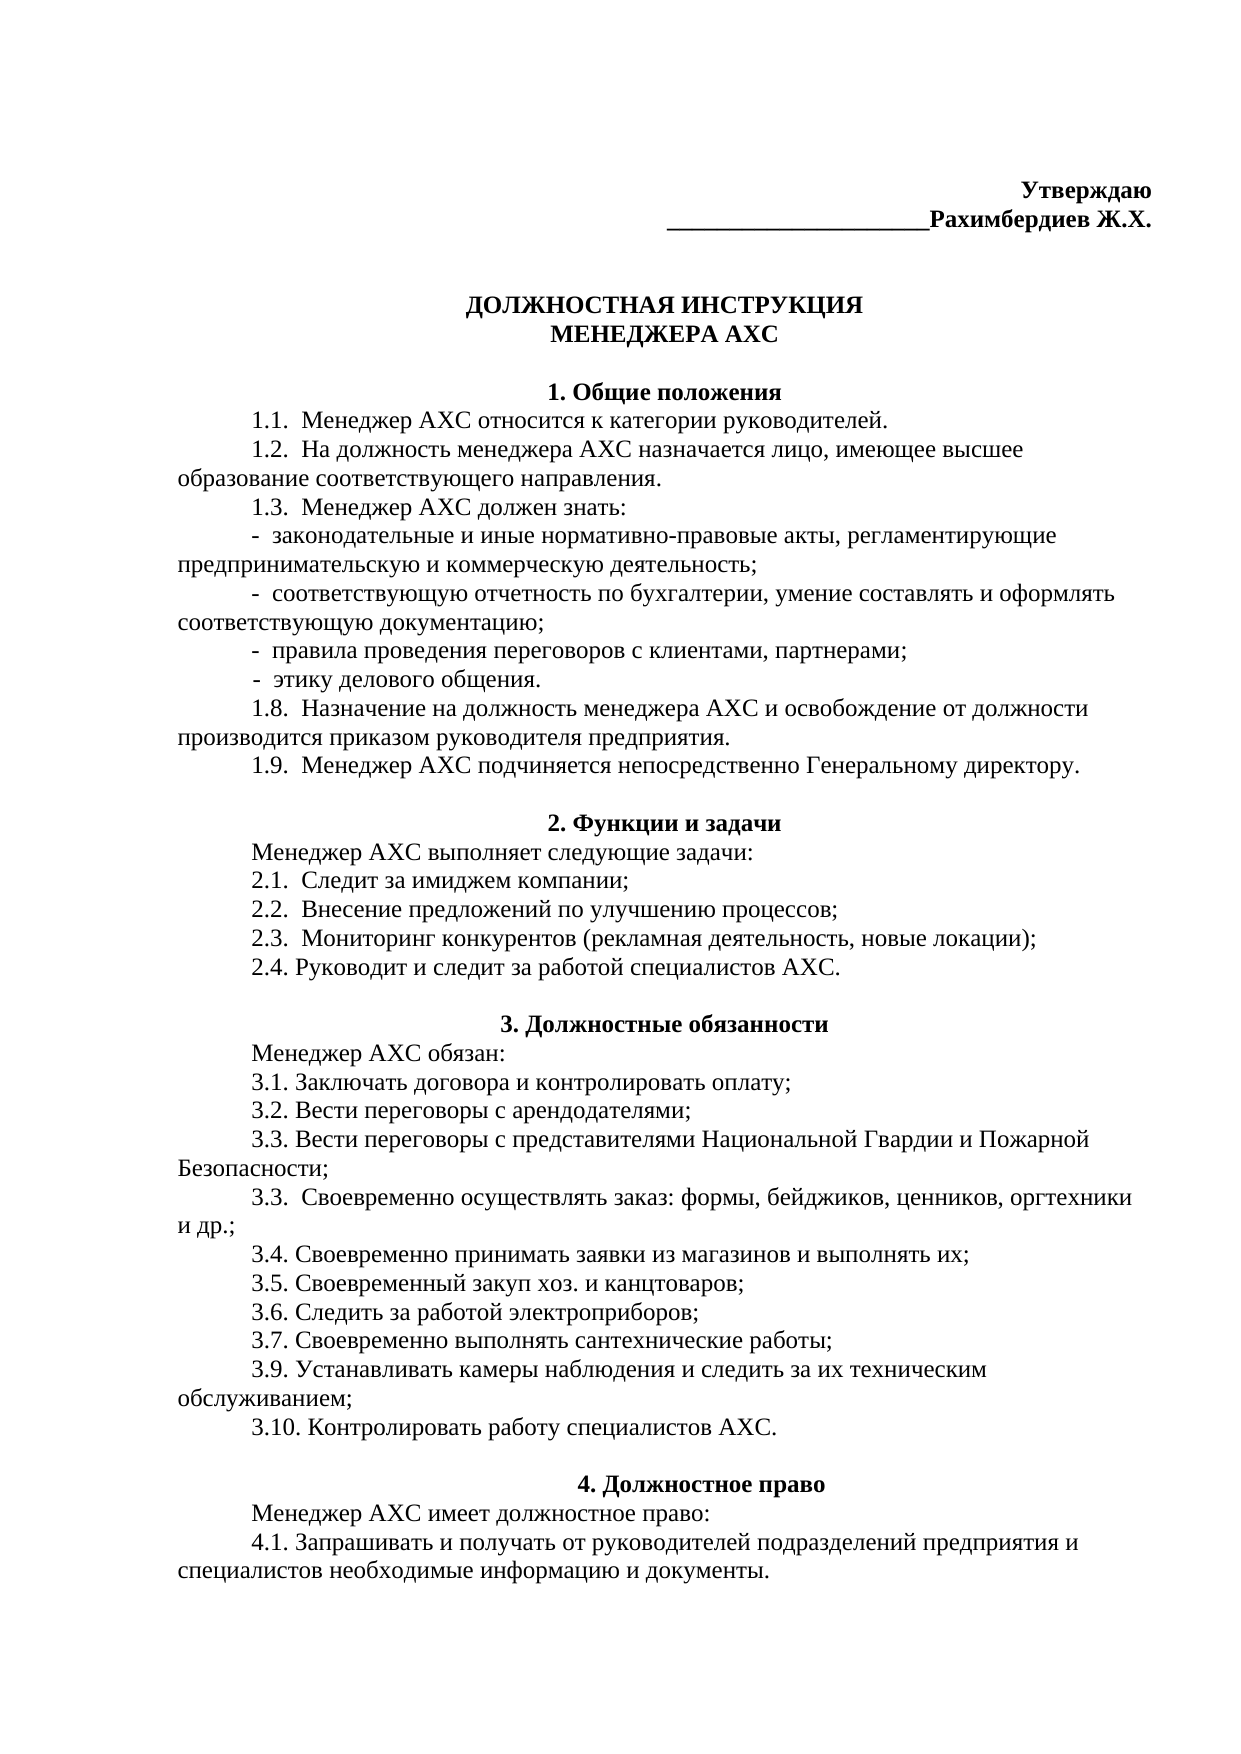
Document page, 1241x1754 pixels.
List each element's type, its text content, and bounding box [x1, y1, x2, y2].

text - законодательные и иные нормативно-правовые акты, регламентирующие предпринимательскую и коммерческую деятельность; [177, 521, 1152, 578]
text 3.9. Устанавливать камеры наблюдения и следить за их техническим обслуживанием; [177, 1354, 1152, 1412]
text 3.3. Вести переговоры с представителями Национальной Гвардии и Пожарной Безопасности; [177, 1124, 1152, 1182]
text 1.9. Менеджер АХС подчиняется непосредственно Генеральному директору. [177, 751, 1152, 779]
text МЕНЕДЖЕРА АХС [177, 319, 1152, 348]
text 1.8. Назначение на должность менеджера АХС и освобождение от должности производится приказом руководителя предприятия. [177, 693, 1152, 751]
text 2.3. Мониторинг конкурентов (рекламная деятельность, новые локации); [177, 923, 1152, 952]
text 2.1. Следит за имиджем компании; [177, 866, 1152, 894]
text Утверждаю [177, 176, 1152, 204]
text 3.6. Следить за работой электроприборов; [177, 1297, 1152, 1326]
text Менеджер АХС выполняет следующие задачи: [177, 837, 1152, 866]
text 1.3. Менеджер АХС должен знать: [177, 492, 1152, 521]
text 3.4. Своевременно принимать заявки из магазинов и выполнять их; [177, 1239, 1152, 1268]
text - соответствующую отчетность по бухгалтерии, умение составлять и оформлять соответствующую документацию; [177, 578, 1152, 636]
text 2.2. Внесение предложений по улучшению процессов; [177, 894, 1152, 923]
text 4. Должностное право [177, 1469, 1152, 1498]
text 3.3. Своевременно осуществлять заказ: формы, бейджиков, ценников, оргтехники и др.; [177, 1182, 1152, 1239]
text 1. Общие положения [177, 377, 1152, 406]
text 3. Должностные обязанности [177, 1009, 1152, 1038]
text _____________________Рахимбердиев Ж.Х. [177, 204, 1152, 233]
text 4.1. Запрашивать и получать от руководителей подразделений предприятия и специалистов необходимые информацию и документы. [177, 1527, 1152, 1584]
text 3.5. Своевременный закуп хоз. и канцтоваров; [177, 1268, 1152, 1297]
text Менеджер АХС имеет должностное право: [177, 1498, 1152, 1527]
text 1.2. На должность менеджера АХС назначается лицо, имеющее высшее образование соответствующего направления. [177, 434, 1152, 492]
text 1.1. Менеджер АХС относится к категории руководителей. [177, 406, 1152, 434]
text 3.1. Заключать договора и контролировать оплату; [177, 1067, 1152, 1096]
text 2.4. Руководит и следит за работой специалистов АХС. [177, 952, 1152, 981]
text - этику делового общения. [177, 664, 1152, 693]
text 3.7. Своевременно выполнять сантехнические работы; [177, 1326, 1152, 1354]
text 2. Функции и задачи [177, 808, 1152, 837]
text 3.10. Контролировать работу специалистов АХС. [177, 1412, 1152, 1441]
text ДОЛЖНОСТНАЯ ИНСТРУКЦИЯ [177, 291, 1152, 319]
text 3.2. Вести переговоры с арендодателями; [177, 1096, 1152, 1124]
text - правила проведения переговоров с клиентами, партнерами; [177, 636, 1152, 664]
text Менеджер АХС обязан: [177, 1038, 1152, 1067]
